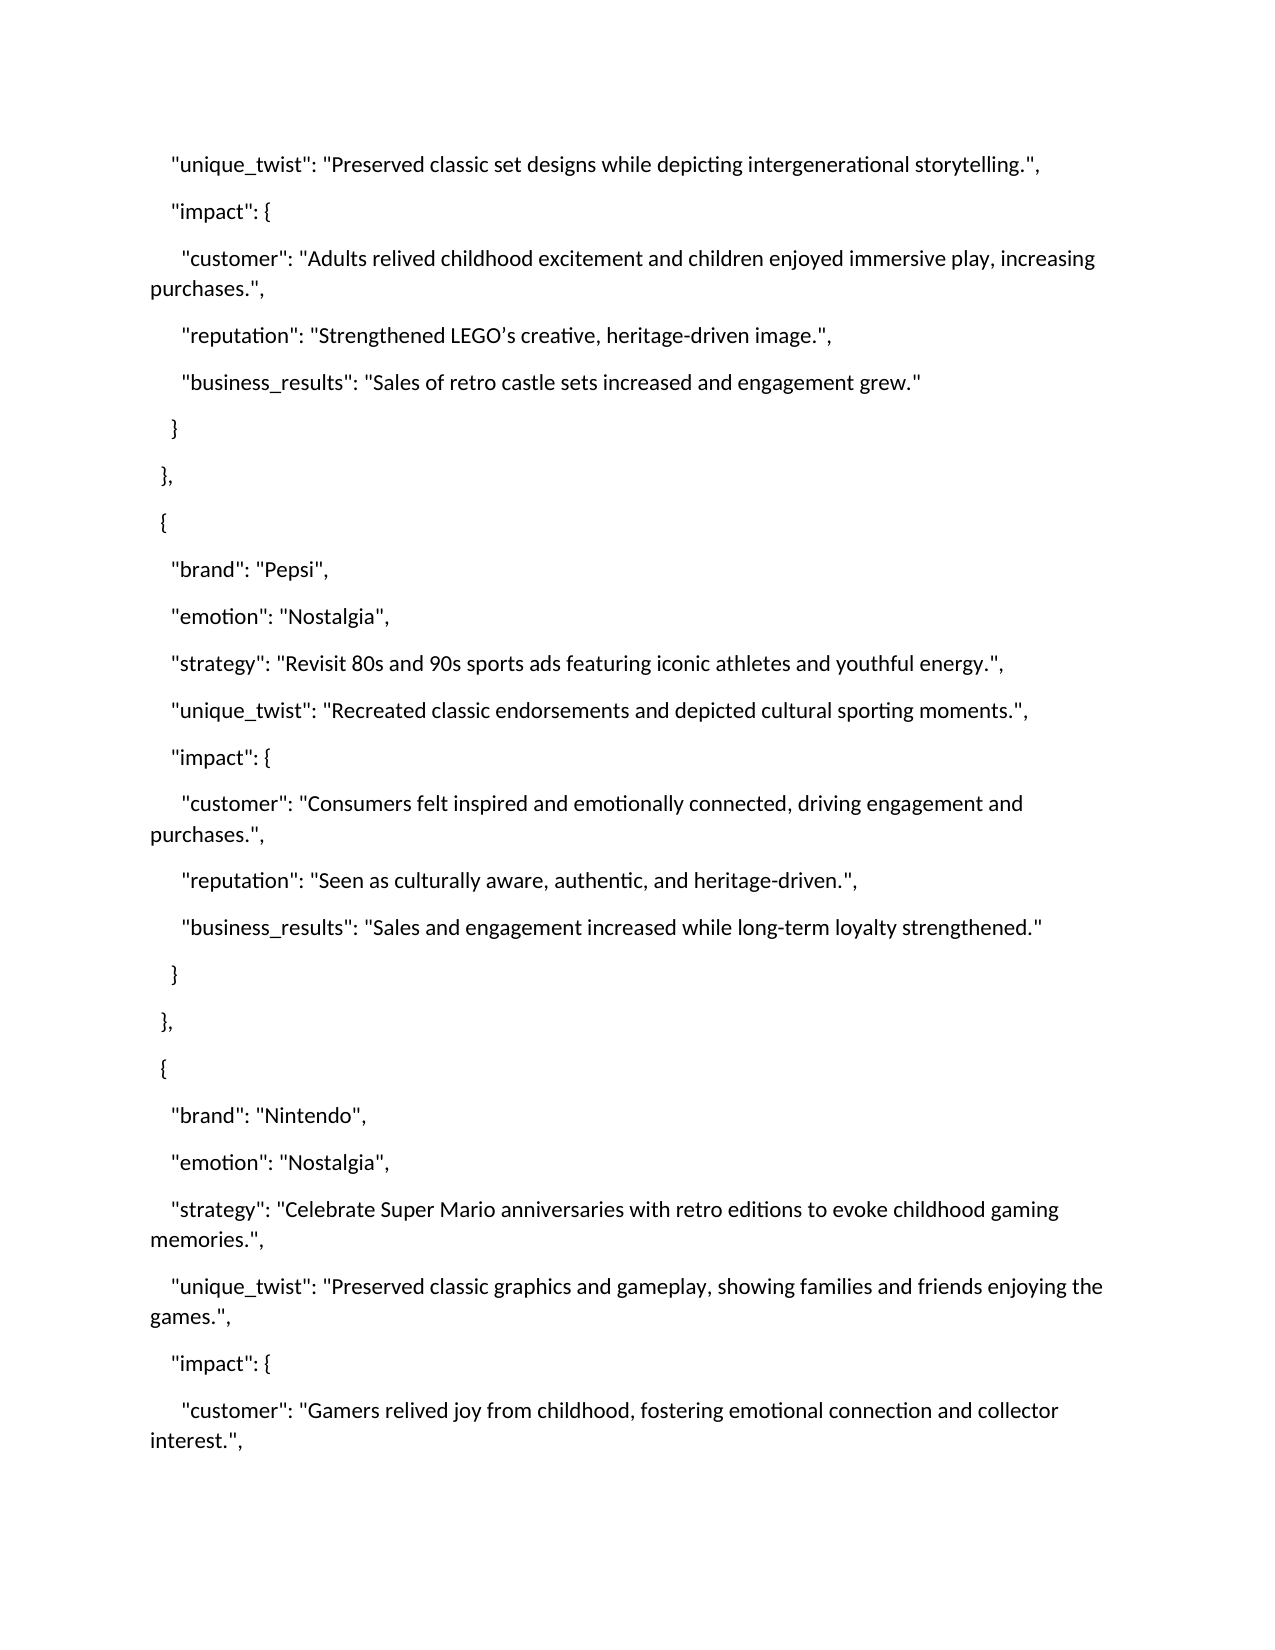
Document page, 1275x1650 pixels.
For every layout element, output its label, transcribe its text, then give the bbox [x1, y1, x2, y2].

text "strategy": "Revisit 80s and 90s sports ads featuring iconic athletes and youthful energy.", [150, 649, 1125, 677]
text "reputation": "Seen as culturally aware, authentic, and heritage-driven.", [150, 867, 1125, 895]
text { [150, 1054, 1125, 1082]
text "business_results": "Sales and engagement increased while long-term loyalty strengthened." [150, 913, 1125, 942]
text "unique_twist": "Recreated classic endorsements and depicted cultural sporting moments.", [150, 696, 1125, 724]
text "impact": { [150, 197, 1125, 225]
text "business_results": "Sales of retro castle sets increased and engagement grew." [150, 368, 1125, 396]
text "customer": "Gamers relived joy from childhood, fostering emotional connection and collector interest.", [150, 1396, 1125, 1454]
text }, [150, 1007, 1125, 1035]
text "customer": "Consumers felt inspired and emotionally connected, driving engagement and purchases.", [150, 789, 1125, 848]
text }, [150, 461, 1125, 489]
text "emotion": "Nostalgia", [150, 602, 1125, 630]
text "reputation": "Strengthened LEGO’s creative, heritage-driven image.", [150, 321, 1125, 349]
text } [150, 960, 1125, 988]
text "brand": "Nintendo", [150, 1101, 1125, 1129]
text } [150, 414, 1125, 443]
text "customer": "Adults relived childhood excitement and children enjoyed immersive play, increasing purchases.", [150, 244, 1125, 302]
text "emotion": "Nostalgia", [150, 1148, 1125, 1176]
text "unique_twist": "Preserved classic graphics and gameplay, showing families and friends enjoying the games.", [150, 1272, 1125, 1330]
text "unique_twist": "Preserved classic set designs while depicting intergenerational storytelling.", [150, 150, 1125, 178]
text "impact": { [150, 743, 1125, 771]
text { [150, 508, 1125, 536]
text "impact": { [150, 1349, 1125, 1377]
text "strategy": "Celebrate Super Mario anniversaries with retro editions to evoke childhood gaming memories.", [150, 1195, 1125, 1253]
text "brand": "Pepsi", [150, 555, 1125, 583]
